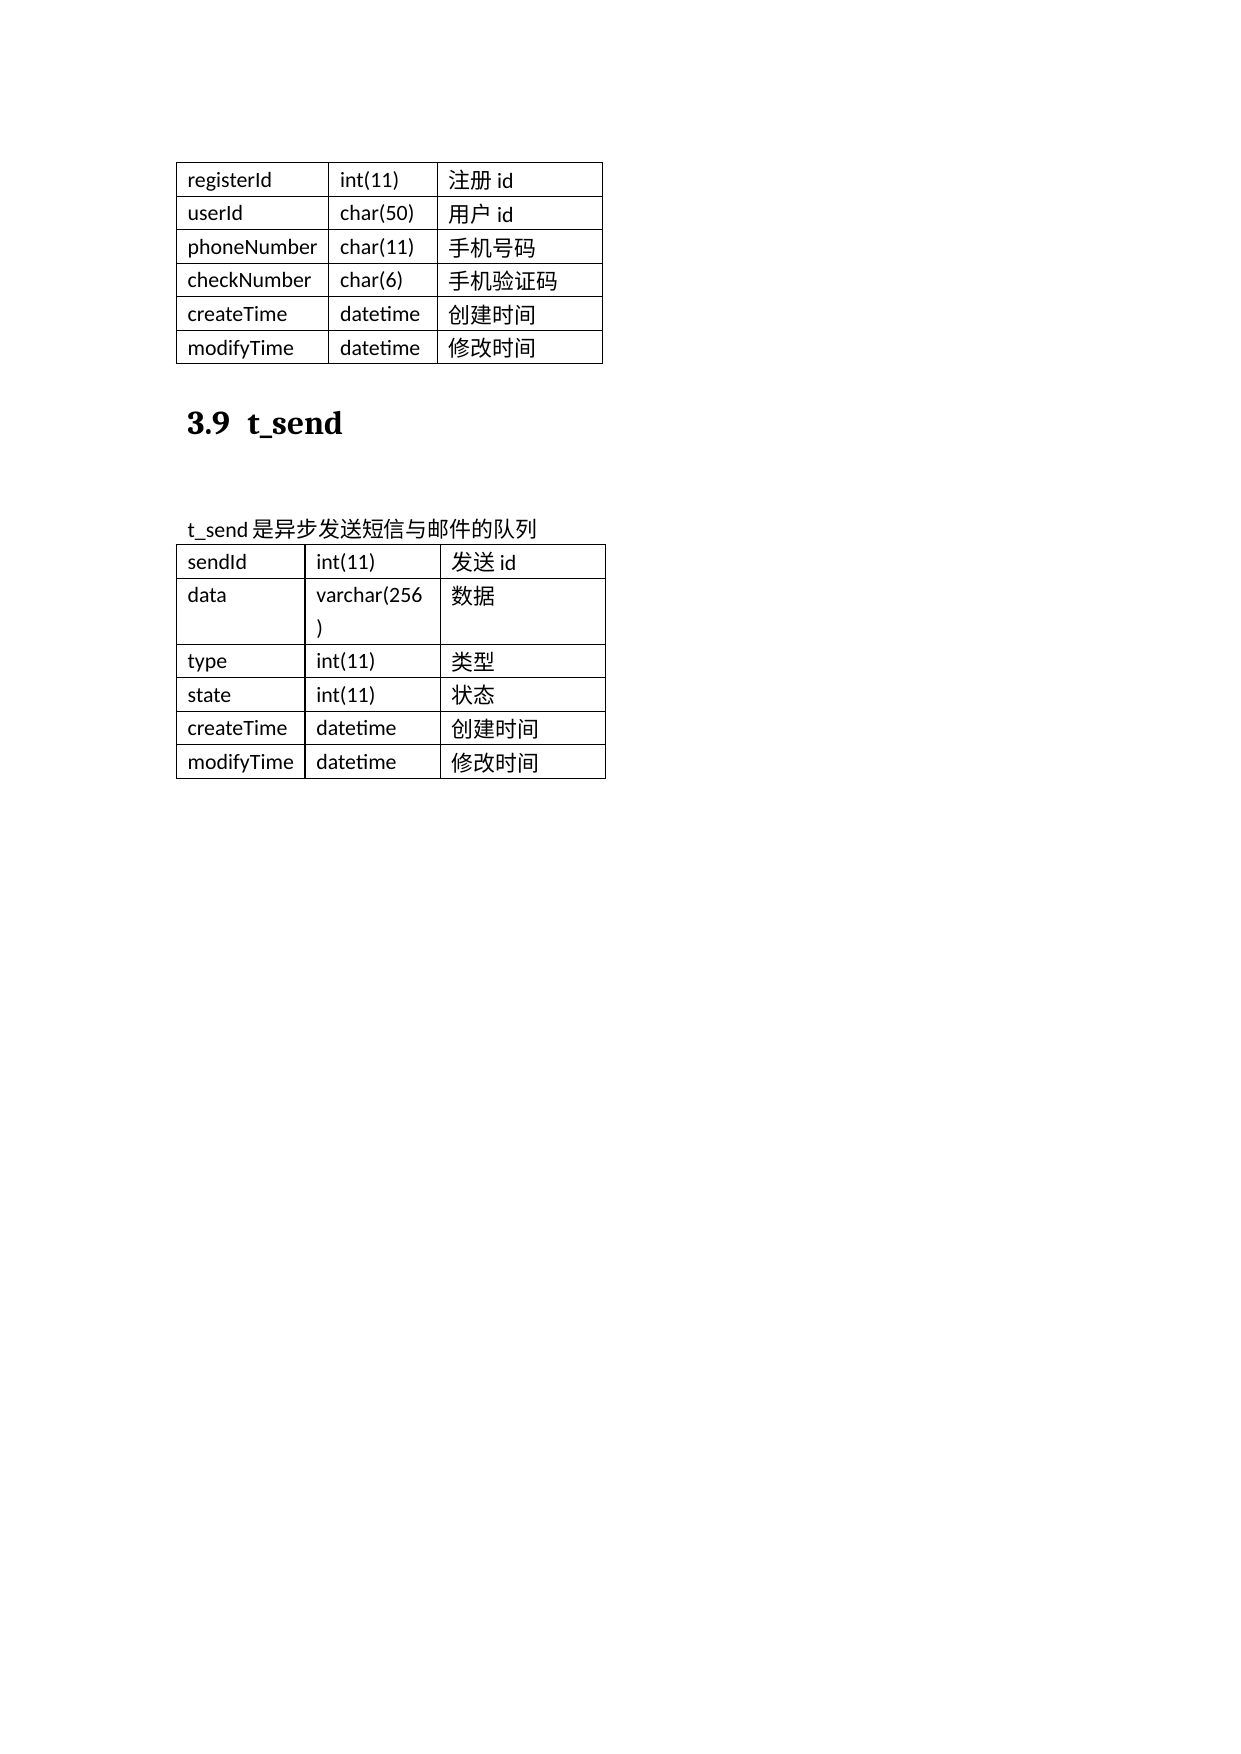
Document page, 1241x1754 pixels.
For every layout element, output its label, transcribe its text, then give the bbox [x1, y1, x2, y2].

table_cell 手机号码 [438, 230, 602, 263]
table_cell 用户id [438, 197, 602, 229]
table_cell char(11) [329, 230, 437, 263]
table_cell char(50) [329, 197, 437, 229]
table_cell datetime [306, 712, 440, 744]
table_cell createTime [177, 712, 304, 744]
table_cell data [177, 579, 304, 643]
table_cell modifyTime [177, 745, 304, 778]
table_cell char(6) [329, 264, 437, 296]
table_cell state [177, 678, 304, 711]
table_cell int(11) [306, 645, 440, 677]
table_header 发送id [441, 545, 605, 577]
table_cell int(11) [306, 678, 440, 711]
table_cell 手机验证码 [438, 264, 602, 296]
table_header 注册id [438, 163, 602, 196]
table_cell 类型 [441, 645, 605, 677]
table_cell 创建时间 [441, 712, 605, 744]
table_cell datetime [329, 331, 437, 363]
table_cell modifyTime [177, 331, 328, 363]
table_cell 状态 [441, 678, 605, 711]
text t_send是异步发送短信与邮件的队列 [187, 511, 1053, 544]
table_cell 数据 [441, 579, 605, 643]
subtitle t_send [187, 391, 1053, 456]
table_cell datetime [306, 745, 440, 778]
table_header int(11) [329, 163, 437, 196]
table_header int(11) [306, 545, 440, 577]
table_cell 创建时间 [438, 297, 602, 330]
table_cell createTime [177, 297, 328, 330]
table_cell type [177, 645, 304, 677]
table_cell varchar(256) [306, 579, 440, 643]
table_cell 修改时间 [441, 745, 605, 778]
table_cell userId [177, 197, 328, 229]
table_header registerId [177, 163, 328, 196]
table_cell checkNumber [177, 264, 328, 296]
table_cell 修改时间 [438, 331, 602, 363]
table_header sendId [177, 545, 304, 577]
table_cell phoneNumber [177, 230, 328, 263]
table_cell datetime [329, 297, 437, 330]
